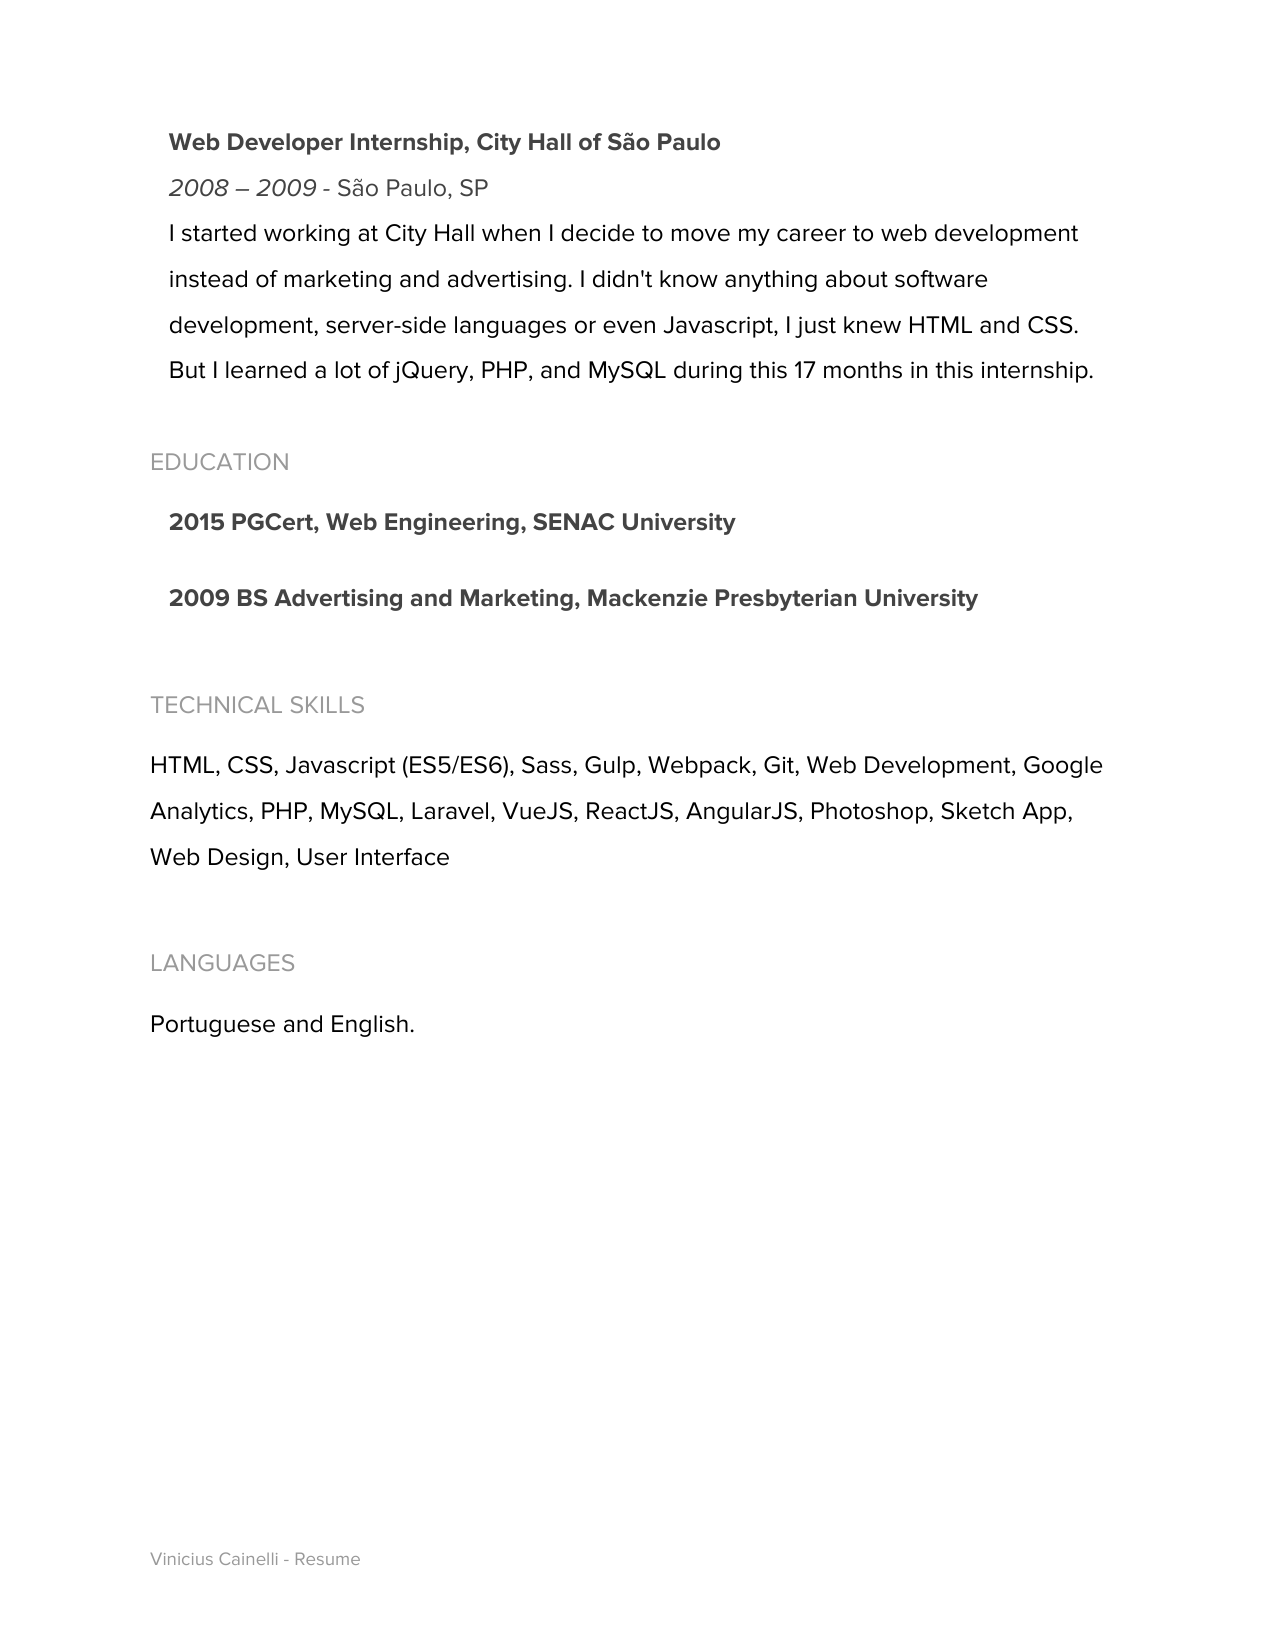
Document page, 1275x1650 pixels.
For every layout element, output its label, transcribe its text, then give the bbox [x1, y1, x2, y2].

subtitle Web Developer Internship, City Hall of São Paulo [169, 127, 1125, 158]
text HTML, CSS, Javascript (ES5/ES6), Sass, Gulp, Webpack, Git, Web Development, Google Analytics, PHP, MySQL, Laravel, VueJS, ReactJS, AngularJS, Photoshop, Sketch App, Web Design, User Interface [150, 751, 1125, 872]
text I started working at City Hall when I decide to move my career to web development instead of marketing and advertising. I didn't know anything about software development, server-side languages or even Javascript, I just knew HTML and CSS. But I learned a lot of jQuery, PHP, and MySQL during this 17 months in this internship. [169, 219, 1125, 386]
subtitle 2008 – 2009 - São Paulo, SP [169, 173, 1125, 203]
subtitle EDUCATION [150, 447, 1125, 477]
subtitle TECHNICAL SKILLS [150, 690, 1125, 720]
subtitle LANGUAGES [150, 948, 1125, 979]
text Portuguese and English. [150, 1009, 1125, 1040]
subtitle 2015 PGCert, Web Engineering, SENAC University [169, 508, 1125, 538]
subtitle 2009 BS Advertising and Marketing, Mackenzie Presbyterian University [169, 583, 1125, 614]
